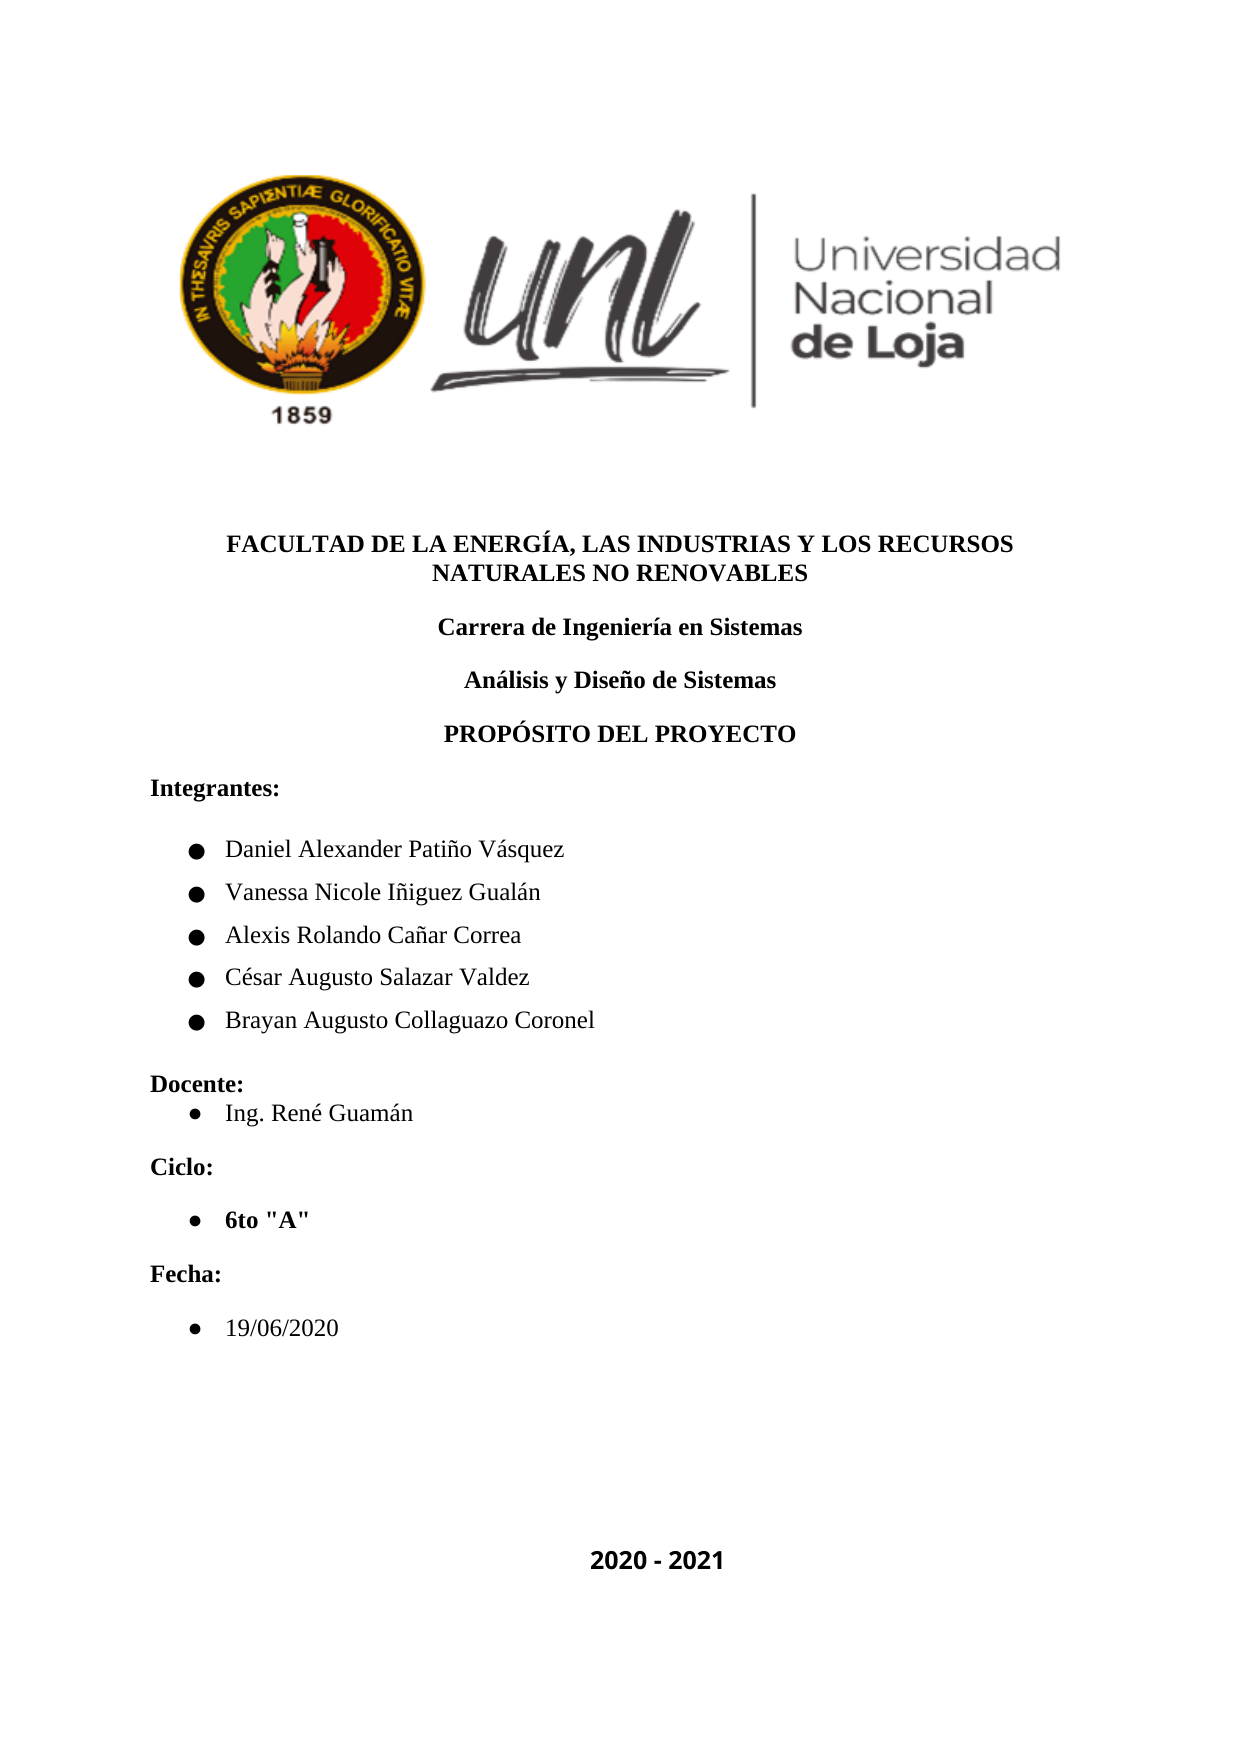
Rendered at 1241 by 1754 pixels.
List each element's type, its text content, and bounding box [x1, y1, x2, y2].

text Integrantes: [150, 773, 1090, 802]
list Ing. René Guamán [187, 1098, 1090, 1127]
list 6to "A" [187, 1205, 1090, 1234]
text Fecha: [150, 1259, 1090, 1288]
text Carrera de Ingeniería en Sistemas [150, 612, 1090, 641]
text 2020 - 2021 [150, 1542, 1090, 1576]
text Docente: [150, 1069, 1090, 1098]
text PROPÓSITO DEL PROYECTO [150, 719, 1090, 748]
list 19/06/2020 [187, 1313, 1090, 1342]
list César Augusto Salazar Valdez [187, 955, 1090, 998]
list Daniel Alexander Patiño Vásquez [187, 827, 1090, 869]
list Brayan Augusto Collaguazo Coronel [187, 998, 1090, 1040]
picture [179, 175, 1061, 427]
list Alexis Rolando Cañar Correa [187, 912, 1090, 955]
text FACULTAD DE LA ENERGÍA, LAS INDUSTRIAS Y LOS RECURSOS NATURALES NO RENOVABLES [150, 529, 1090, 587]
text Ciclo: [150, 1152, 1090, 1180]
list Vanessa Nicole Iñiguez Gualán [187, 869, 1090, 912]
text Análisis y Diseño de Sistemas [150, 666, 1090, 694]
